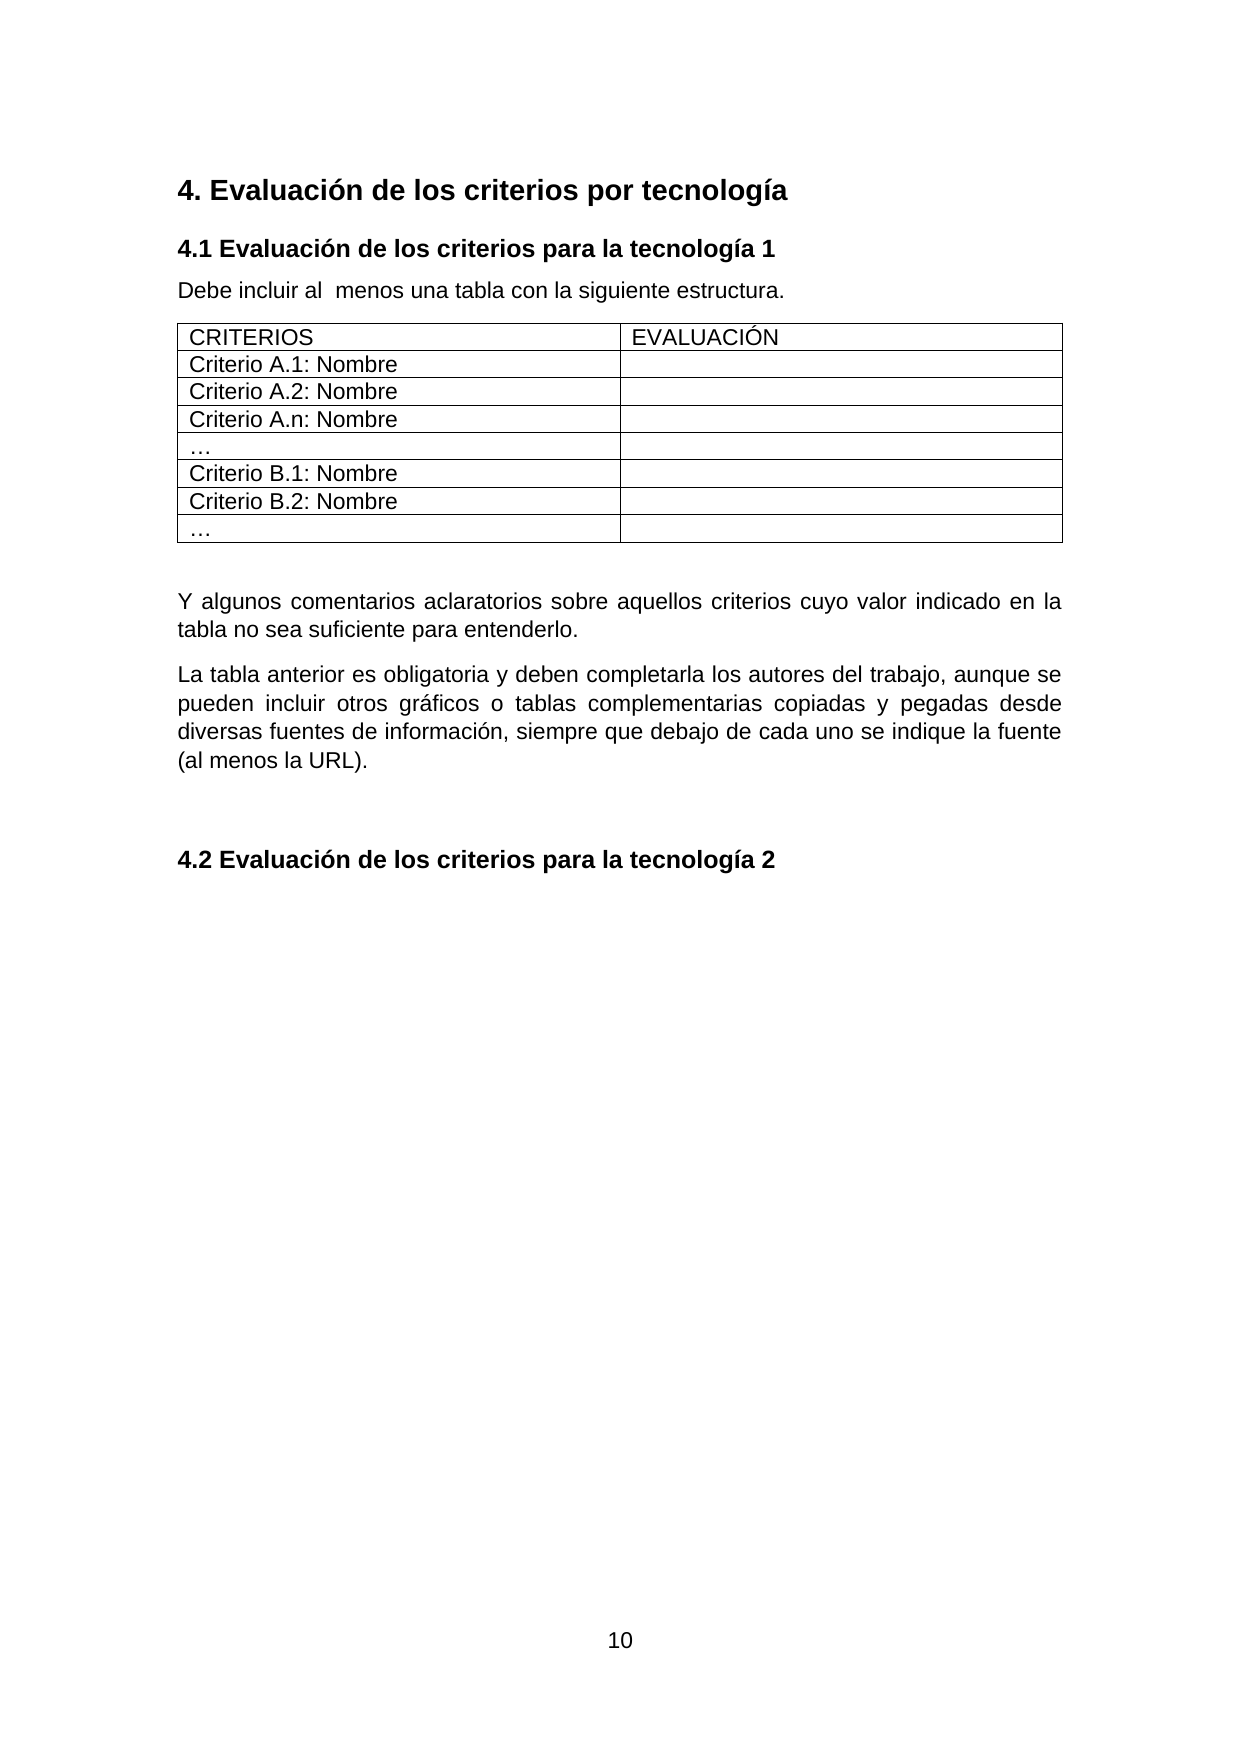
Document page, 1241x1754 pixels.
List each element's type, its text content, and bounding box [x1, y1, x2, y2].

table_cell [621, 515, 1062, 542]
table_cell [621, 351, 1062, 377]
subtitle 4.1 Evaluación de los criterios para la tecnología 1 [177, 234, 1063, 262]
table_cell [621, 378, 1062, 404]
table_header EVALUACIÓN [621, 324, 1062, 350]
text La tabla anterior es obligatoria y deben completarla los autores del trabajo, aunque se pueden incluir otros gráficos o tablas complementarias copiadas y pegadas desde diversas fuentes de información, siempre que debajo de cada uno se indique la fuente (al menos la URL). [177, 661, 1063, 773]
table_cell Criterio B.2: Nombre [178, 488, 620, 514]
table_cell … [178, 515, 620, 542]
table_cell [621, 433, 1062, 459]
table_cell Criterio A.n: Nombre [178, 406, 620, 432]
subtitle 4.2 Evaluación de los criterios para la tecnología 2 [177, 845, 1063, 874]
table_header CRITERIOS [178, 324, 620, 350]
subtitle 4. Evaluación de los criterios por tecnología [177, 173, 1063, 206]
table_cell Criterio B.1: Nombre [178, 460, 620, 487]
table_cell [621, 488, 1062, 514]
table_cell … [178, 433, 620, 459]
table_cell Criterio A.1: Nombre [178, 351, 620, 377]
table_cell [621, 460, 1062, 487]
text Debe incluir al menos una tabla con la siguiente estructura. [177, 277, 1063, 304]
table_cell [621, 406, 1062, 432]
table_cell Criterio A.2: Nombre [178, 378, 620, 404]
text Y algunos comentarios aclaratorios sobre aquellos criterios cuyo valor indicado en la tabla no sea suficiente para entenderlo. [177, 588, 1063, 642]
